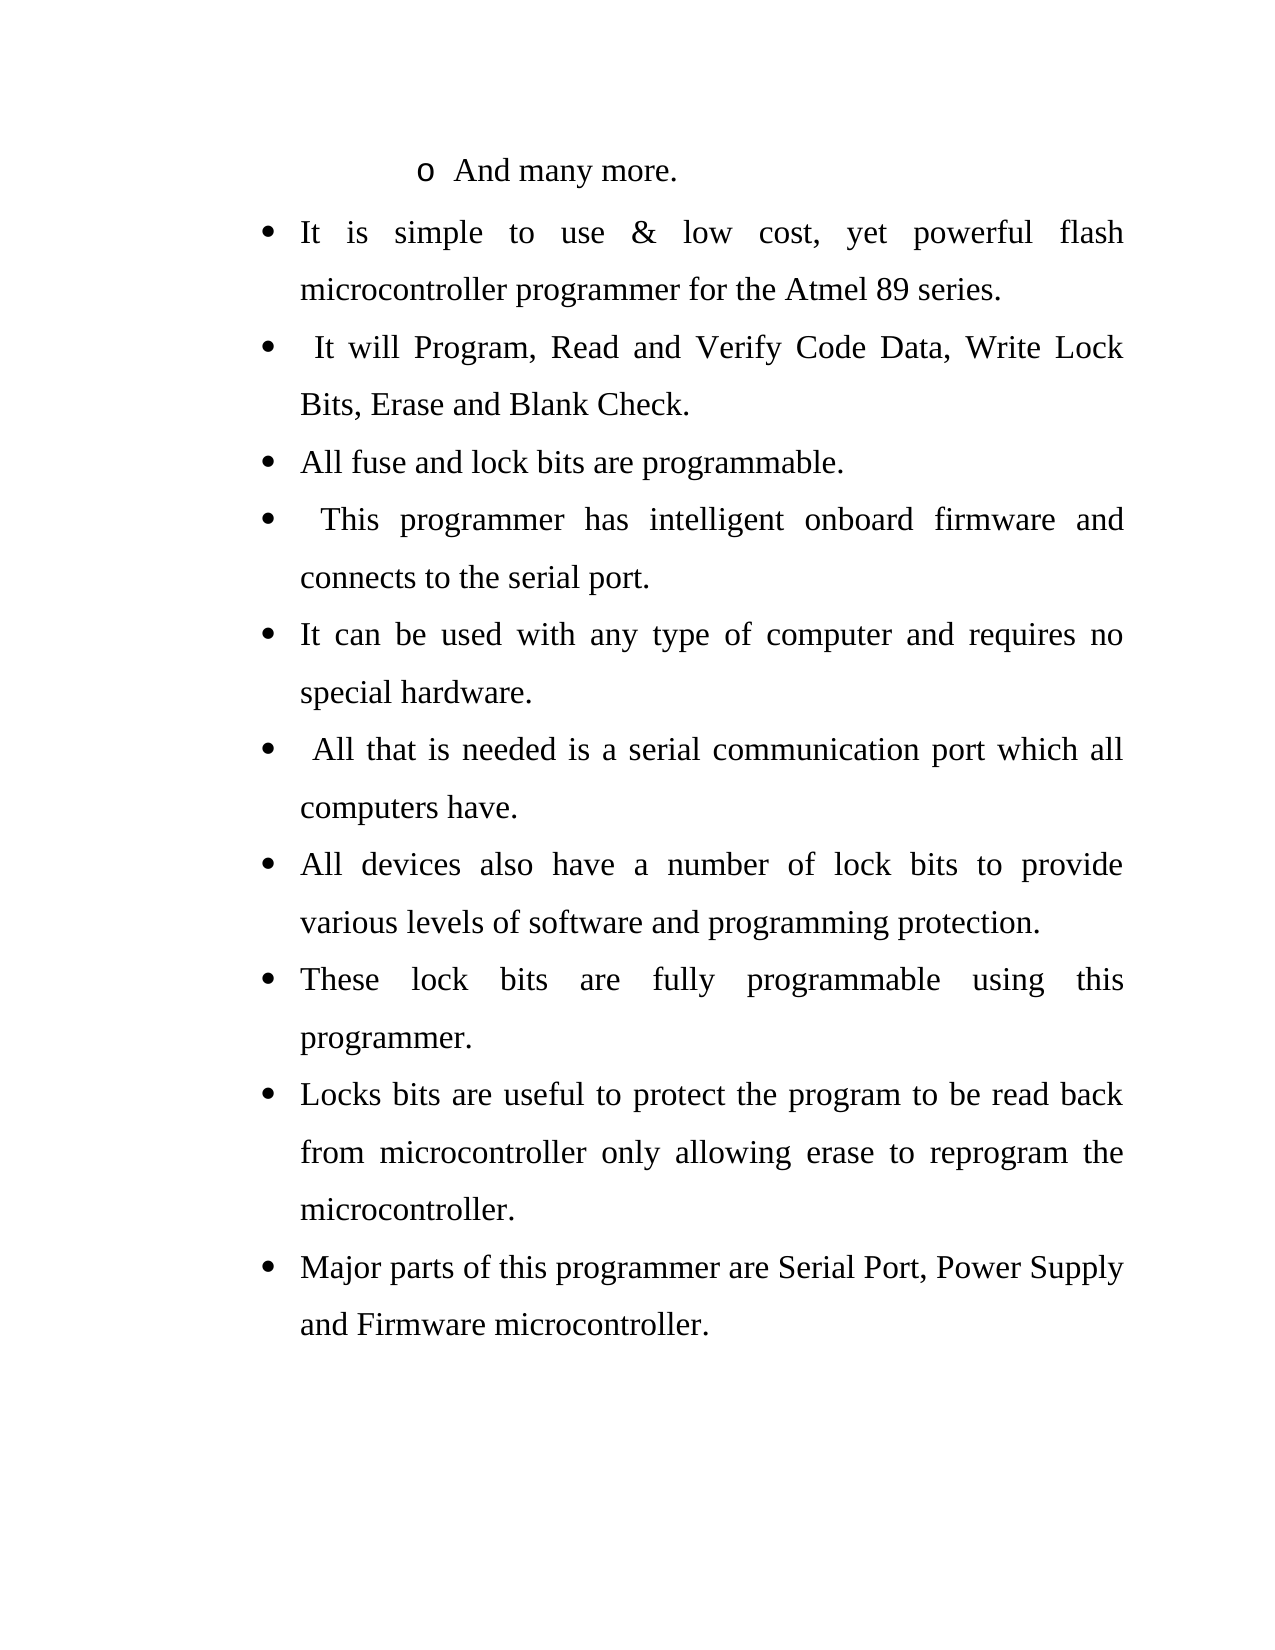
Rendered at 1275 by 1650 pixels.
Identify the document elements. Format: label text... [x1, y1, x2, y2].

list All devices also have a number of lock bits to provide various levels of software and programming protection. [262, 844, 1125, 940]
list It can be used with any type of computer and requires no special hardware. [262, 614, 1125, 710]
list These lock bits are fully programmable using this programmer. [262, 959, 1125, 1055]
list All that is needed is a serial communication port which all computers have. [262, 729, 1125, 825]
list It is simple to use & low cost, yet powerful flash microcontroller programmer for the Atmel 89 series. [262, 212, 1125, 308]
list Locks bits are useful to protect the program to be read back from microcontroller only allowing erase to reprogram the microcontroller. [262, 1074, 1125, 1228]
list It will Program, Read and Verify Code Data, Write Lock Bits, Erase and Blank Check. [262, 327, 1125, 423]
list Major parts of this programmer are Serial Port, Power Supply and Firmware microcontroller. [262, 1247, 1125, 1343]
list And many more. [416, 150, 1125, 191]
list All fuse and lock bits are programmable. [262, 442, 1125, 480]
list This programmer has intelligent onboard firmware and connects to the serial port. [262, 499, 1125, 595]
